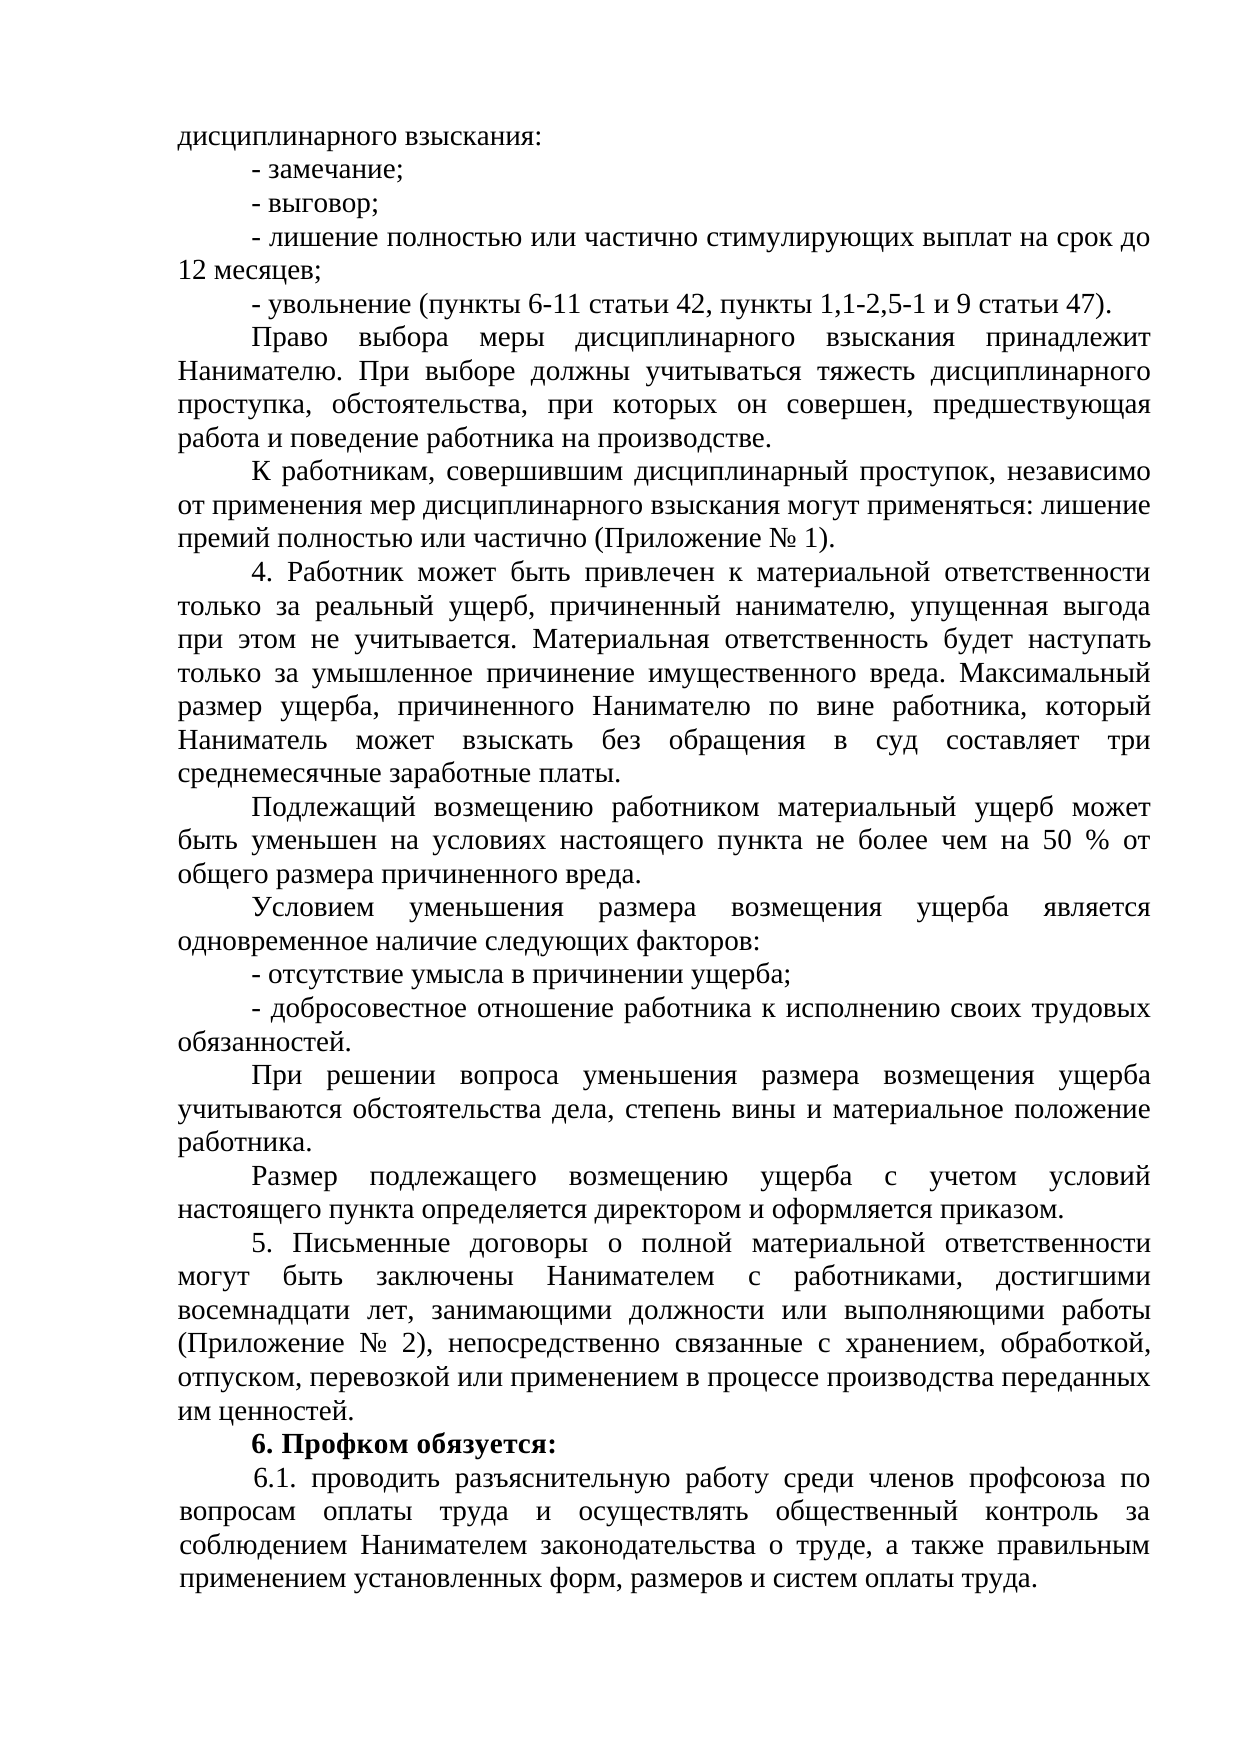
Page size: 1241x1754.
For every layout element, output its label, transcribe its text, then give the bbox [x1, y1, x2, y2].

text - замечание; [177, 152, 1152, 185]
text Условием уменьшения размера возмещения ущерба является одновременное наличие следующих факторов: [177, 889, 1152, 957]
text При решении вопроса уменьшения размера возмещения ущерба учитываются обстоятельства дела, степень вины и материальное положение работника. [177, 1057, 1152, 1158]
text Право выбора меры дисциплинарного взыскания принадлежит Нанимателю. При выборе должны учитываться тяжесть дисциплинарного проступка, обстоятельства, при которых он совершен, предшествующая работа и поведение работника на производстве. [177, 319, 1152, 453]
text Размер подлежащего возмещению ущерба с учетом условий настоящего пункта определяется директором и оформляется приказом. [177, 1158, 1152, 1225]
text 4. Работник может быть привлечен к материальной ответственности только за реальный ущерб, причиненный нанимателю, упущенная выгода при этом не учитывается. Материальная ответственность будет наступать только за умышленное причинение имущественного вреда. Максимальный размер ущерба, причиненного Нанимателю по вине работника, который Наниматель может взыскать без обращения в суд составляет три среднемесячные заработные платы. [177, 554, 1152, 789]
text - отсутствие умысла в причинении ущерба; [177, 957, 1152, 990]
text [177, 118, 1152, 152]
text - добросовестное отношение работника к исполнению своих трудовых обязанностей. [177, 990, 1152, 1057]
text 6.1. проводить разъяснительную работу среди членов профсоюза по вопросам оплаты труда и осуществлять общественный контроль за соблюдением Нанимателем законодательства о труде, а также правильным применением установленных форм, размеров и систем оплаты труда. [179, 1460, 1151, 1594]
text - увольнение (пункты 6-11 статьи 42, пункты 1,1-2,5-1 и 9 статьи 47). [177, 286, 1152, 319]
text Подлежащий возмещению работником материальный ущерб может быть уменьшен на условиях настоящего пункта не более чем на 50 % от общего размера причиненного вреда. [177, 789, 1152, 889]
text 6. Профком обязуется: [177, 1426, 1152, 1460]
text - выговор; [177, 185, 1152, 219]
text 5. Письменные договоры о полной материальной ответственности могут быть заключены Нанимателем с работниками, достигшими восемнадцати лет, занимающими должности или выполняющими работы (Приложение № 2), непосредственно связанные с хранением, обработкой, отпуском, перевозкой или применением в процессе производства переданных им ценностей. [177, 1225, 1152, 1426]
text К работникам, совершившим дисциплинарный проступок, независимо от применения мер дисциплинарного взыскания могут применяться: лишение премий полностью или частично (Приложение № 1). [177, 453, 1152, 554]
text - лишение полностью или частично стимулирующих выплат на срок до 12 месяцев; [177, 219, 1152, 286]
